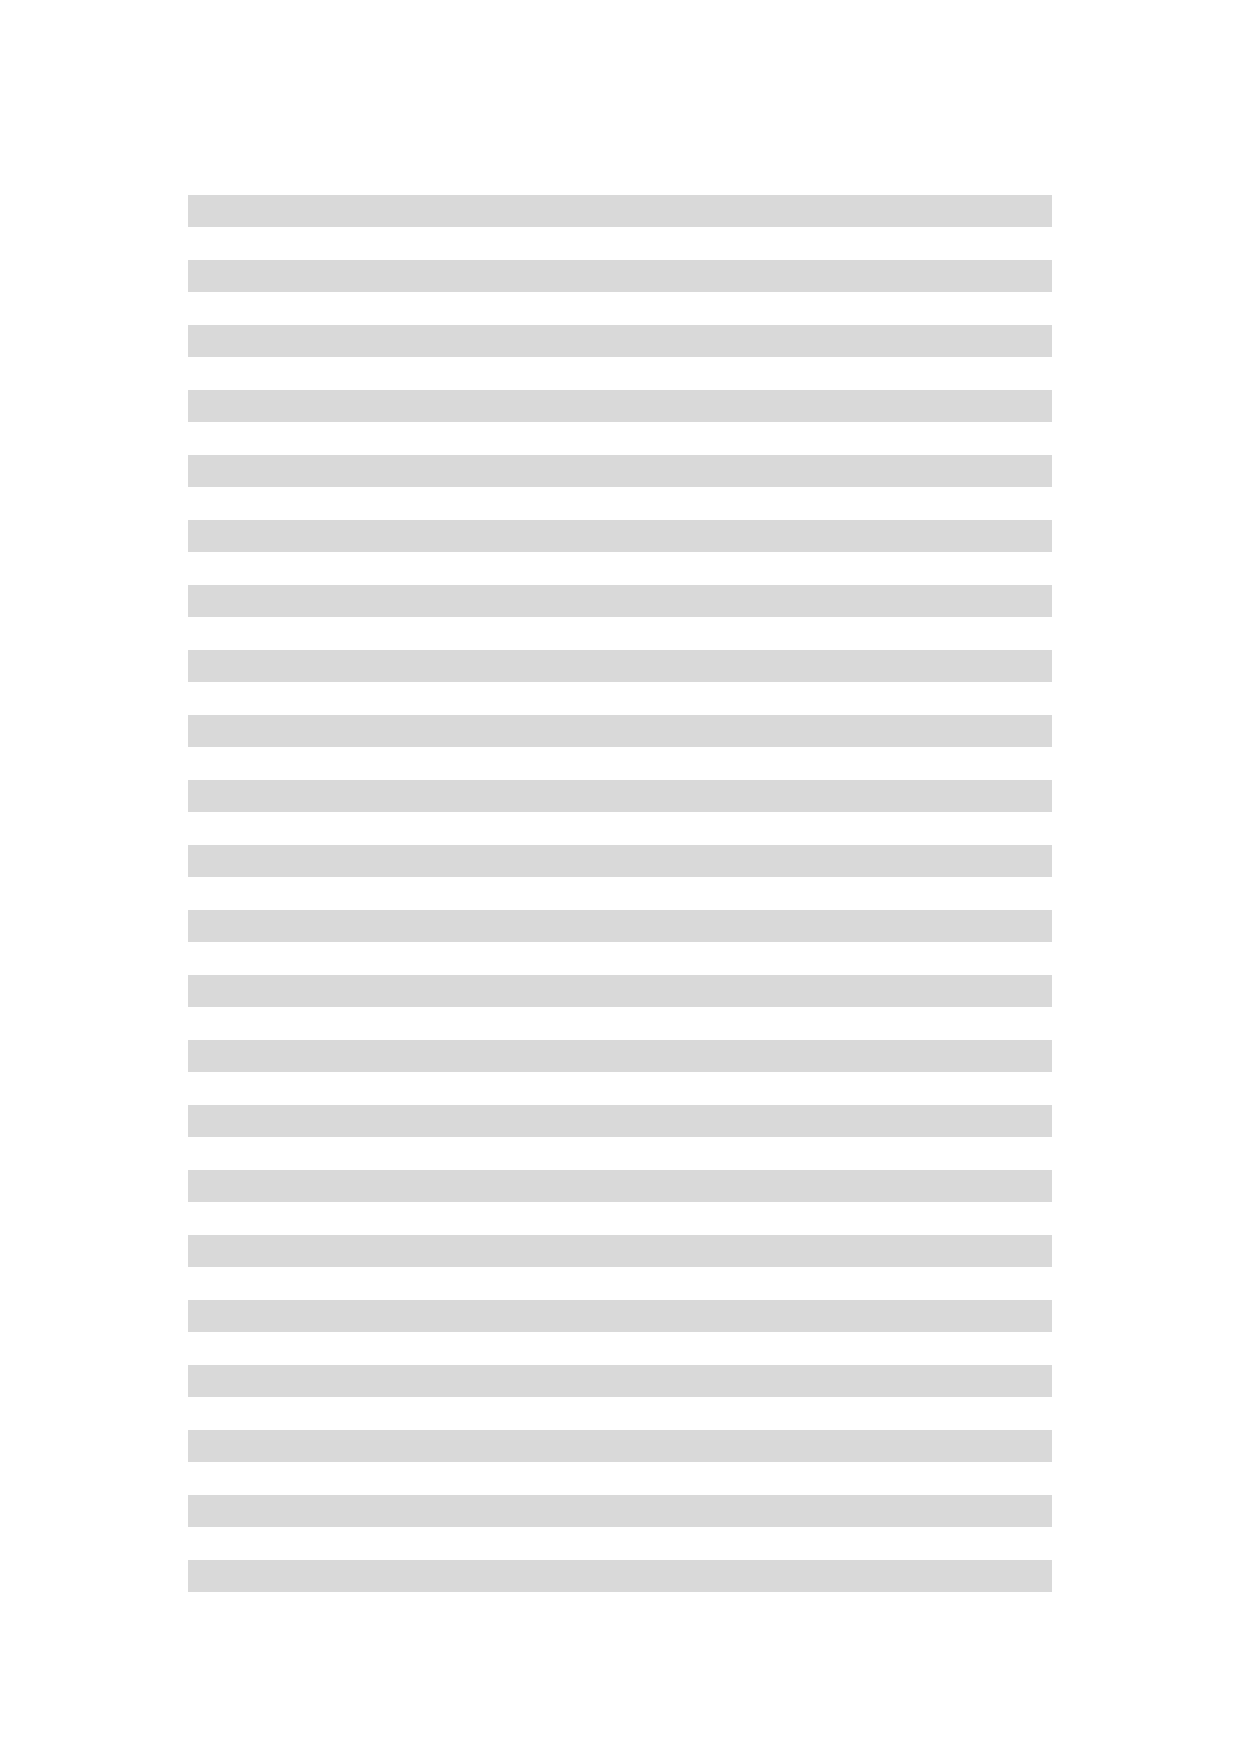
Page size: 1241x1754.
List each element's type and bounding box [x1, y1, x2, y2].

table_header [188, 455, 1052, 487]
table_header [188, 390, 1052, 422]
table_header [188, 1040, 1052, 1072]
table_header [188, 1170, 1052, 1202]
table_header [188, 520, 1052, 552]
table_header [188, 1495, 1052, 1527]
table_header [188, 845, 1052, 877]
table_header [188, 1560, 1052, 1592]
table_header [188, 325, 1052, 357]
table_header [188, 1235, 1052, 1267]
table_header [188, 910, 1052, 942]
table_header [188, 650, 1052, 682]
table_header [188, 1430, 1052, 1462]
table_header [188, 195, 1052, 227]
table_header [188, 260, 1052, 292]
table_header [188, 1300, 1052, 1332]
table_header [188, 715, 1052, 747]
table_header [188, 1105, 1052, 1137]
table_header [188, 585, 1052, 617]
table_header [188, 1365, 1052, 1397]
table_header [188, 975, 1052, 1007]
table_header [188, 780, 1052, 812]
